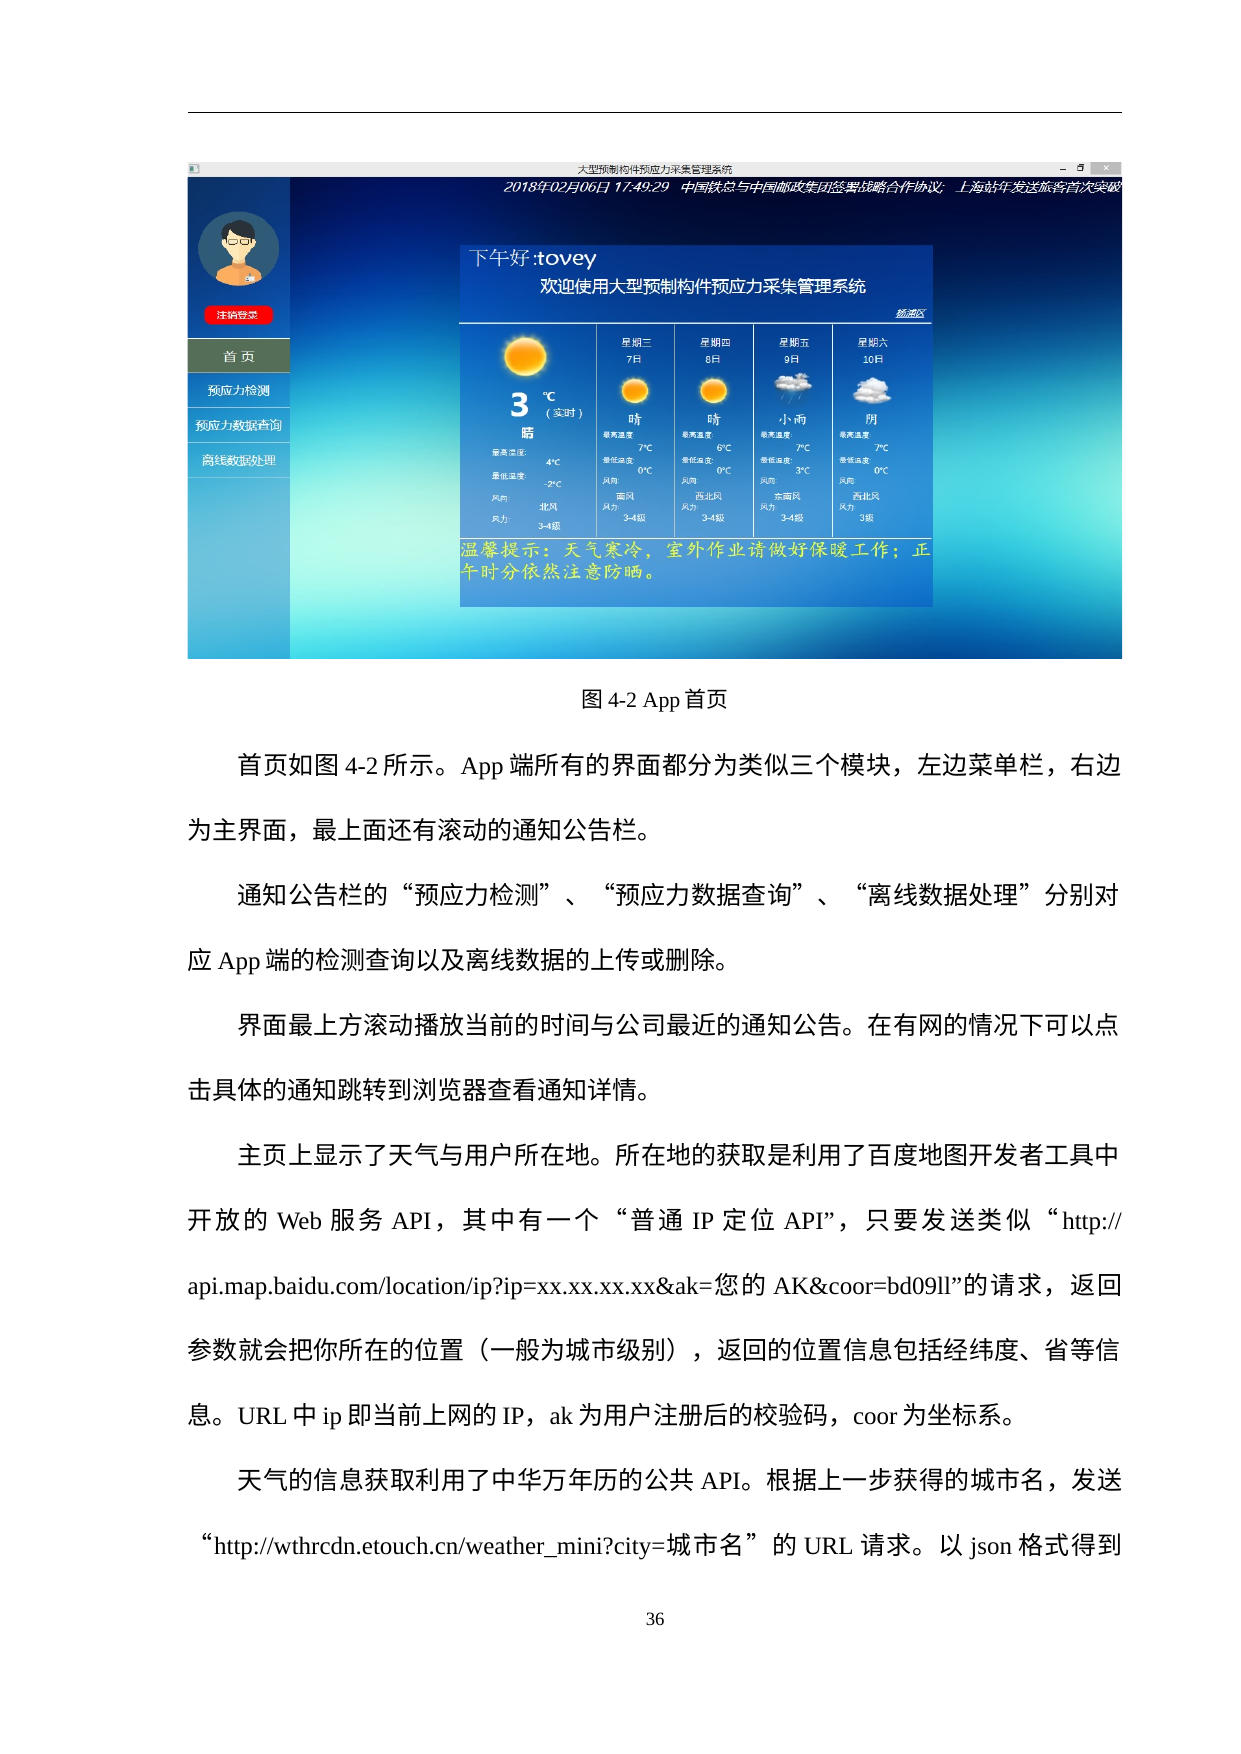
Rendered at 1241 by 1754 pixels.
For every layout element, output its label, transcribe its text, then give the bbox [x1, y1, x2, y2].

text 通知公告栏的“预应力检测”、“预应力数据查询”、“离线数据处理”分别对应App端的检测查询以及离线数据的上传或删除。 [187, 861, 1122, 991]
text 界面最上方滚动播放当前的时间与公司最近的通知公告。在有网的情况下可以点击具体的通知跳转到浏览器查看通知详情。 [187, 991, 1122, 1121]
text 首页如图4-2所示。App端所有的界面都分为类似三个模块，左边菜单栏，右边为主界面，最上面还有滚动的通知公告栏。 [187, 731, 1122, 861]
picture [187, 162, 1123, 659]
text 主页上显示了天气与用户所在地。所在地的获取是利用了百度地图开发者工具中开放的Web服务API，其中有一个“普通IP定位API”，只要发送类似“http://api.map.baidu.com/location/ip?ip=xx.xx.xx.xx&ak=您的AK&coor=bd09ll”的请求，返回参数就会把你所在的位置（一般为城市级别），返回的位置信息包括经纬度、省等信息。URL中ip即当前上网的IP，ak为用户注册后的校验码，coor为坐标系。 [187, 1121, 1122, 1446]
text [187, 1446, 1122, 1576]
text 图4-2 App首页 [187, 682, 1122, 714]
